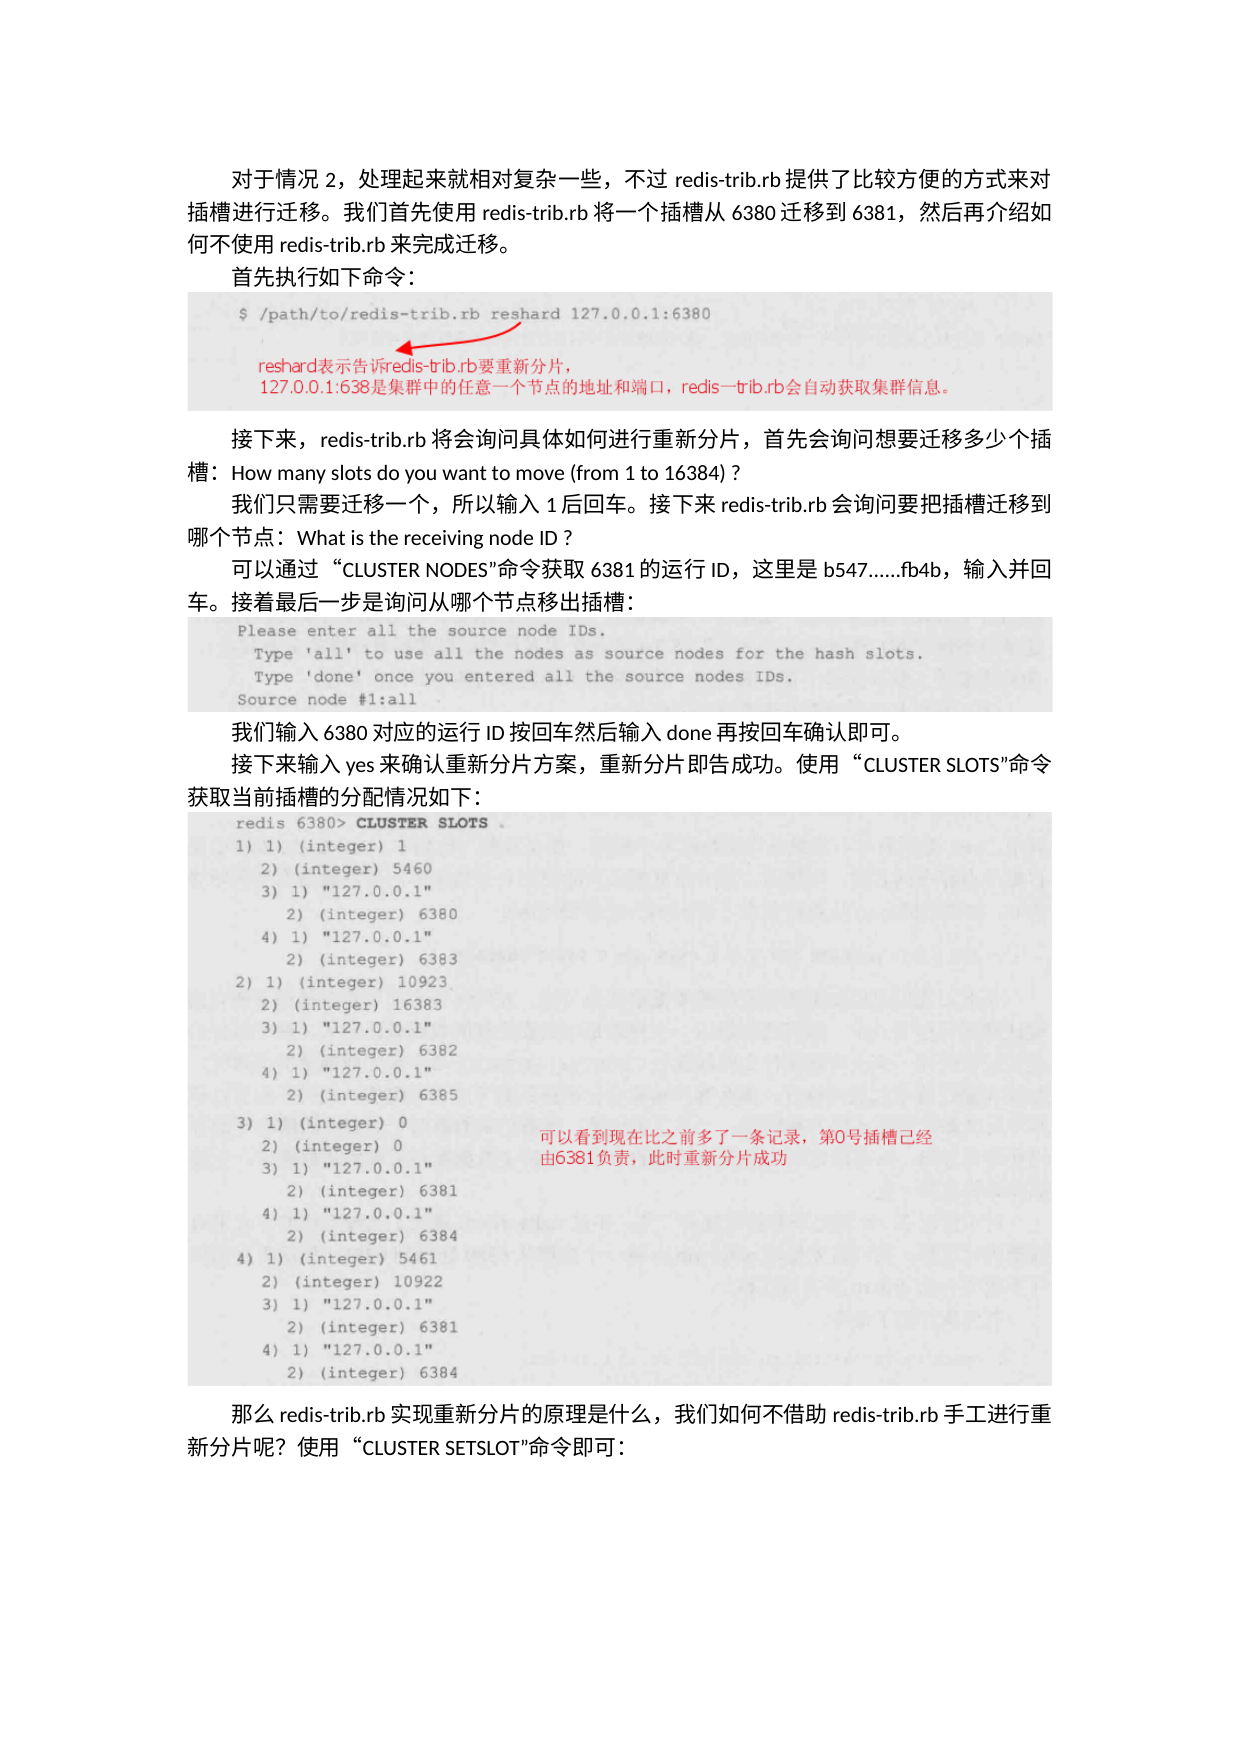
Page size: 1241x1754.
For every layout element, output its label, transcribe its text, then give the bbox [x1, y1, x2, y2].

text 我们只需要迁移一个，所以输入1后回车。接下来redis-trib.rb会询问要把插槽迁移到哪个节点：What is the receiving node ID ? [187, 487, 1053, 552]
text 接下来输入yes来确认重新分片方案，重新分片即告成功。使用“CLUSTER SLOTS”命令获取当前插槽的分配情况如下： [187, 747, 1053, 812]
picture [187, 812, 1053, 1387]
text 接下来，redis-trib.rb将会询问具体如何进行重新分片，首先会询问想要迁移多少个插槽：How many slots do you want to move (from 1 to 16384) ? [187, 422, 1053, 487]
text 那么redis-trib.rb实现重新分片的原理是什么，我们如何不借助redis-trib.rb手工进行重新分片呢？使用“CLUSTER SETSLOT”命令即可： [187, 1397, 1053, 1462]
text 我们输入6380对应的运行ID按回车然后输入done再按回车确认即可。 [187, 714, 1053, 747]
picture [187, 292, 1053, 412]
text 首先执行如下命令： [187, 259, 1053, 292]
text 可以通过“CLUSTER NODES”命令获取6381的运行ID，这里是b547......fb4b，输入并回车。接着最后一步是询问从哪个节点移出插槽： [187, 552, 1053, 617]
picture [187, 617, 1053, 712]
text 对于情况2，处理起来就相对复杂一些，不过redis-trib.rb提供了比较方便的方式来对插槽进行迁移。我们首先使用redis-trib.rb将一个插槽从6380迁移到6381，然后再介绍如何不使用redis-trib.rb来完成迁移。 [187, 162, 1053, 259]
